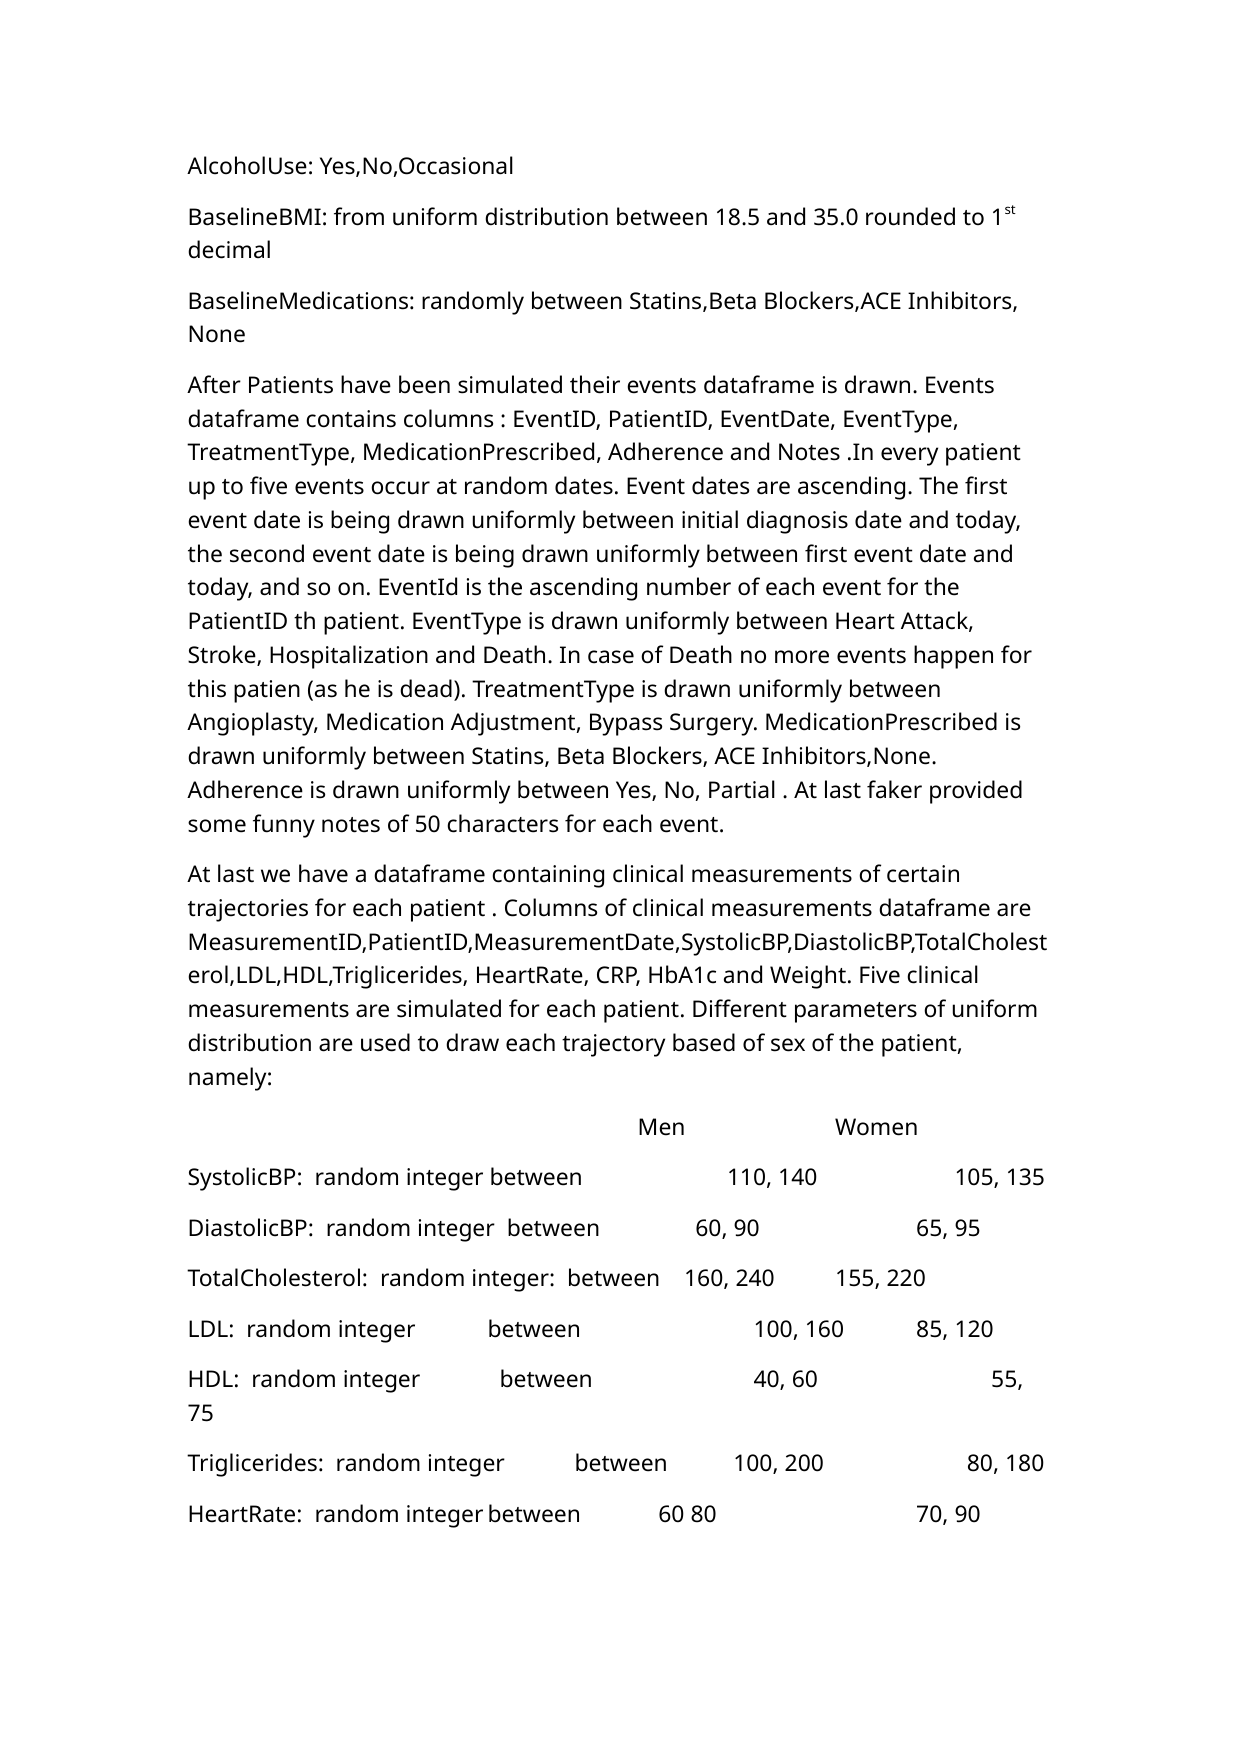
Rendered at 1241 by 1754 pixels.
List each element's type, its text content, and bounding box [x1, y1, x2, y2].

text BaselineMedications: randomly between Statins,Beta Blockers,ACE Inhibitors, None [187, 284, 1053, 349]
text Triglicerides: random integer between 100, 200 80, 180 [187, 1447, 1053, 1478]
text At last we have a dataframe containing clinical measurements of certain trajectories for each patient . Columns of clinical measurements dataframe are MeasurementID,PatientID,MeasurementDate,SystolicBP,DiastolicBP,TotalCholesterol,LDL,HDL,Triglicerides, HeartRate, CRP, HbA1c and Weight. Five clinical measurements are simulated for each patient. Different parameters of uniform distribution are used to draw each trajectory based of sex of the patient, namely: [187, 858, 1053, 1092]
text LDL: random integer between 100, 160 85, 120 [187, 1312, 1053, 1344]
text DiastolicBP: random integer between 60, 90 65, 95 [187, 1212, 1053, 1243]
text Men Women [187, 1111, 1053, 1142]
text TotalCholesterol: random integer: between 160, 240 155, 220 [187, 1262, 1053, 1293]
text AlcoholUse: Yes,No,Occasional [187, 150, 1053, 181]
text After Patients have been simulated their events dataframe is drawn. Events dataframe contains columns : EventID, PatientID, EventDate, EventType, TreatmentType, MedicationPrescribed, Adherence and Notes .In every patient up to five events occur at random dates. Event dates are ascending. The first event date is being drawn uniformly between initial diagnosis date and today, the second event date is being drawn uniformly between first event date and today, and so on. EventId is the ascending number of each event for the PatientID th patient. EventType is drawn uniformly between Heart Attack, Stroke, Hospitalization and Death. In case of Death no more events happen for this patien (as he is dead). TreatmentType is drawn uniformly between Angioplasty, Medication Adjustment, Bypass Surgery. MedicationPrescribed is drawn uniformly between Statins, Beta Blockers, ACE Inhibitors,None. Adherence is drawn uniformly between Yes, No, Partial . At last faker provided some funny notes of 50 characters for each event. [187, 369, 1053, 839]
text SystolicBP: random integer between 110, 140 105, 135 [187, 1161, 1053, 1192]
text BaselineBMI: from uniform distribution between 18.5 and 35.0 rounded to 1st decimal [187, 200, 1053, 265]
text HDL: random integer between 40, 60 55, 75 [187, 1363, 1053, 1428]
text HeartRate: random integer between 60 80 70, 90 [187, 1497, 1053, 1529]
